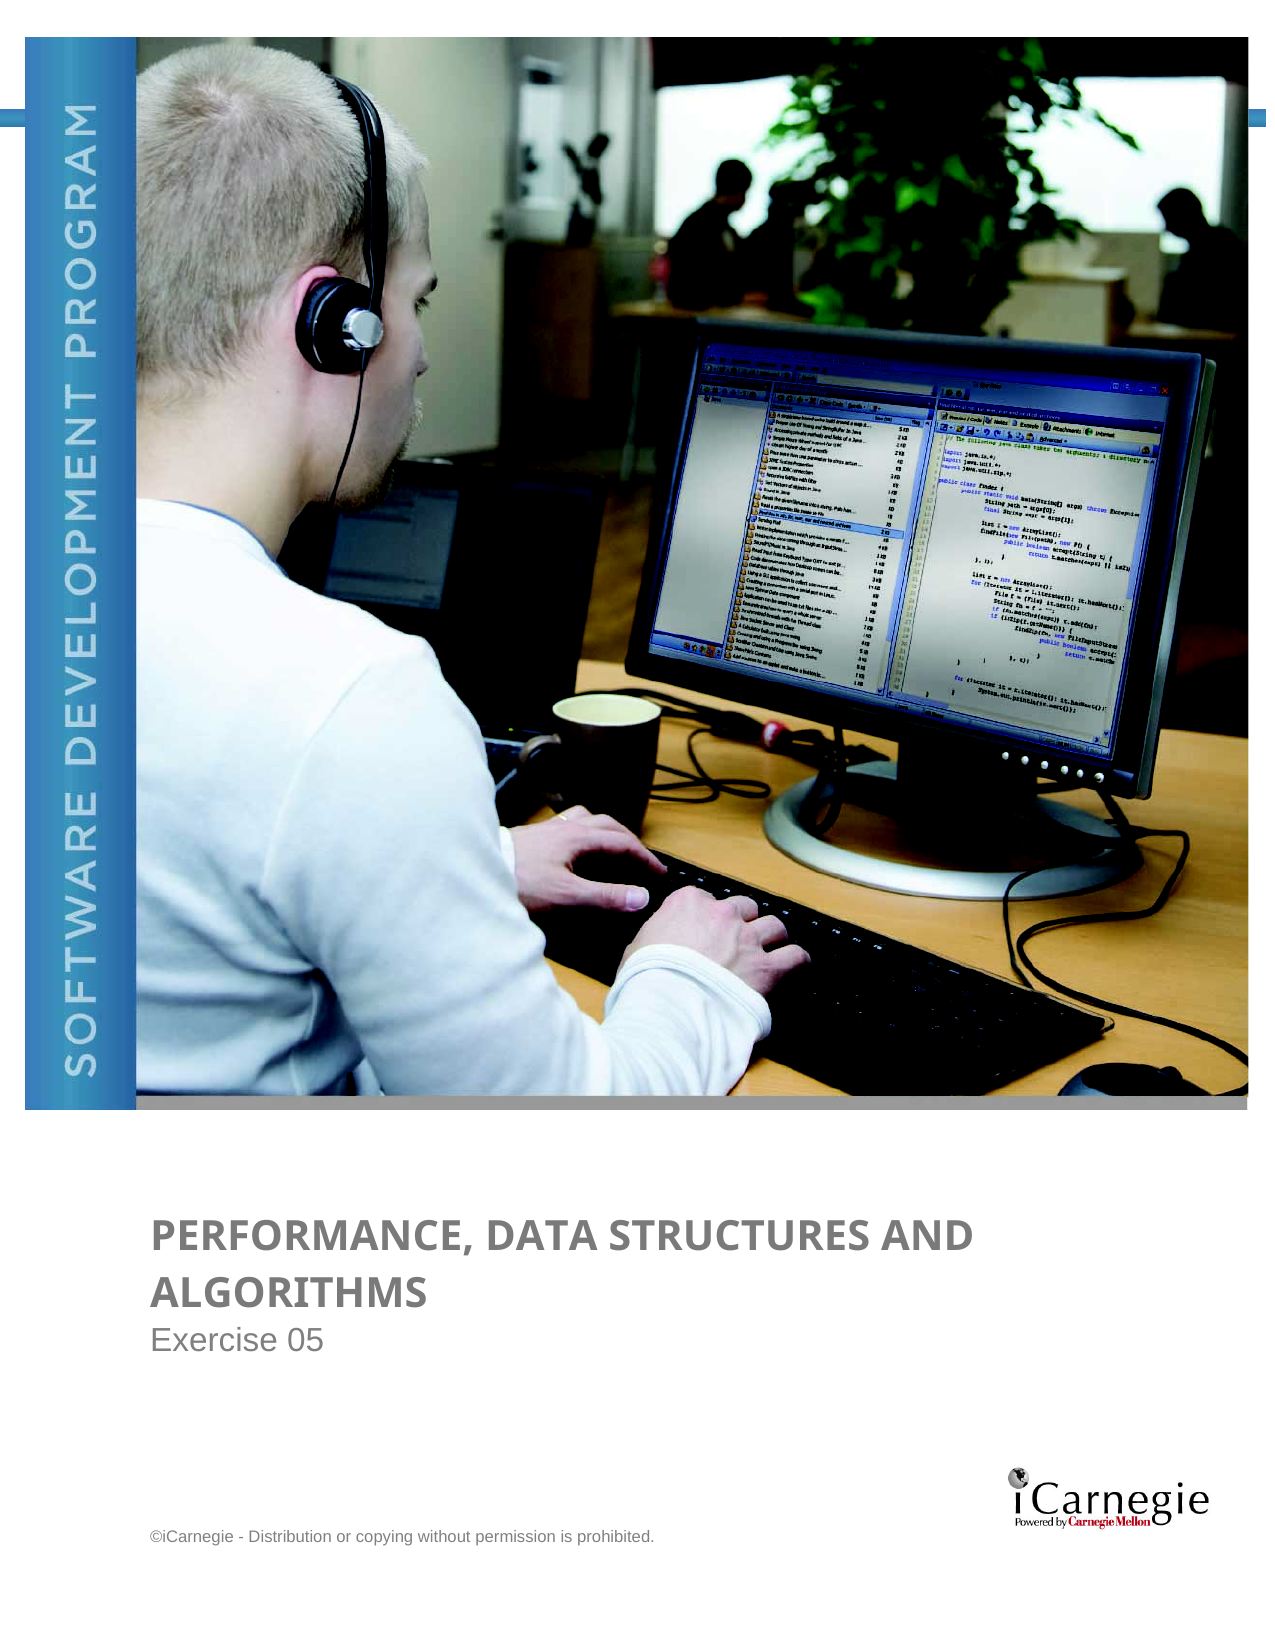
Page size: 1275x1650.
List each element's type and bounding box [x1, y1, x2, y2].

picture [996, 1461, 1218, 1533]
picture [0, 37, 1266, 1108]
